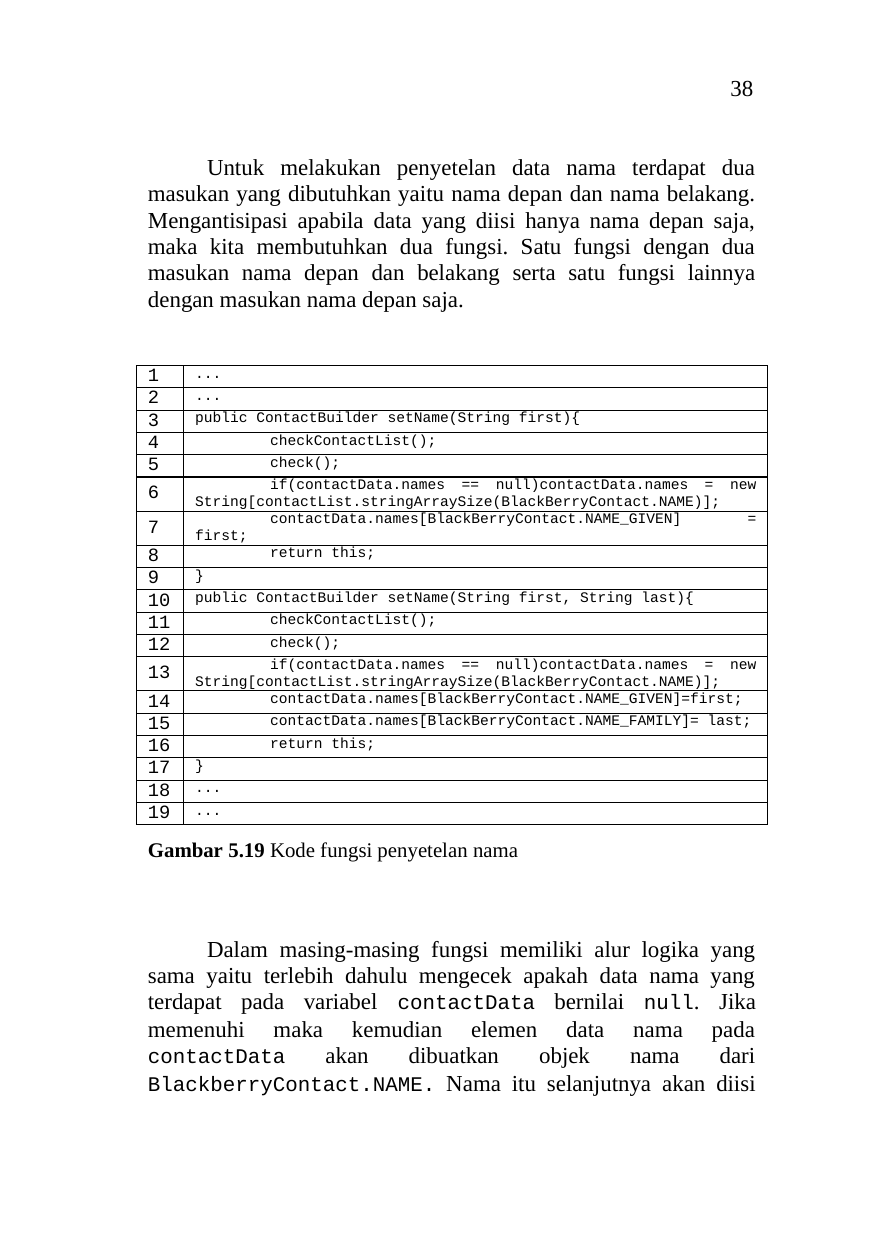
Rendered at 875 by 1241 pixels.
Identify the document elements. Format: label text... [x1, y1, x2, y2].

table_cell ... [184, 388, 767, 409]
table_cell check(); [184, 635, 767, 656]
table_cell checkContactList(); [184, 613, 767, 634]
table_cell 16 [137, 736, 183, 757]
table_header ... [184, 366, 767, 387]
table_cell ... [184, 803, 767, 824]
table_cell 5 [137, 455, 183, 476]
table_cell 15 [137, 714, 183, 735]
table_cell } [184, 758, 767, 779]
table_cell checkContactList(); [184, 433, 767, 454]
table_cell 6 [137, 478, 183, 511]
text Gambar .9 Kode fungsi penyetelan nama [148, 838, 756, 862]
table_cell 8 [137, 546, 183, 567]
table_cell 12 [137, 635, 183, 656]
table_cell public ContactBuilder setName(String first, String last){ [184, 590, 767, 612]
table_cell 3 [137, 411, 183, 432]
table_cell 9 [137, 568, 183, 589]
table_cell contactData.names[BlackBerryContact.NAME_GIVEN] = first; [184, 512, 767, 545]
table_header 1 [137, 366, 183, 387]
table_cell 14 [137, 691, 183, 713]
text Untuk melakukan penyetelan data nama terdapat dua masukan yang dibutuhkan yaitu nama depan dan nama belakang. Mengantisipasi apabila data yang diisi hanya nama depan saja, maka kita membutuhkan dua fungsi. Satu fungsi dengan dua masukan nama depan dan belakang serta satu fungsi lainnya dengan masukan nama depan saja. [148, 154, 756, 312]
table_cell 17 [137, 758, 183, 779]
table_cell 2 [137, 388, 183, 409]
table_cell public ContactBuilder setName(String first){ [184, 411, 767, 432]
table_cell return this; [184, 546, 767, 567]
table_cell check(); [184, 455, 767, 476]
table_cell if(contactData.names == null)contactData.names = new String[contactList.stringArraySize(BlackBerryContact.NAME)]; [184, 657, 767, 690]
table_cell 18 [137, 781, 183, 802]
table_cell 4 [137, 433, 183, 454]
table_cell return this; [184, 736, 767, 757]
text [148, 936, 756, 1098]
table_cell 19 [137, 803, 183, 824]
table_cell contactData.names[BlackBerryContact.NAME_FAMILY]= last; [184, 714, 767, 735]
table_cell ... [184, 781, 767, 802]
table_cell } [184, 568, 767, 589]
table_cell 7 [137, 512, 183, 545]
table_cell if(contactData.names == null)contactData.names = new String[contactList.stringArraySize(BlackBerryContact.NAME)]; [184, 478, 767, 511]
table_cell 10 [137, 590, 183, 612]
table_cell 11 [137, 613, 183, 634]
table_cell contactData.names[BlackBerryContact.NAME_GIVEN]=first; [184, 691, 767, 713]
table_cell 13 [137, 657, 183, 690]
